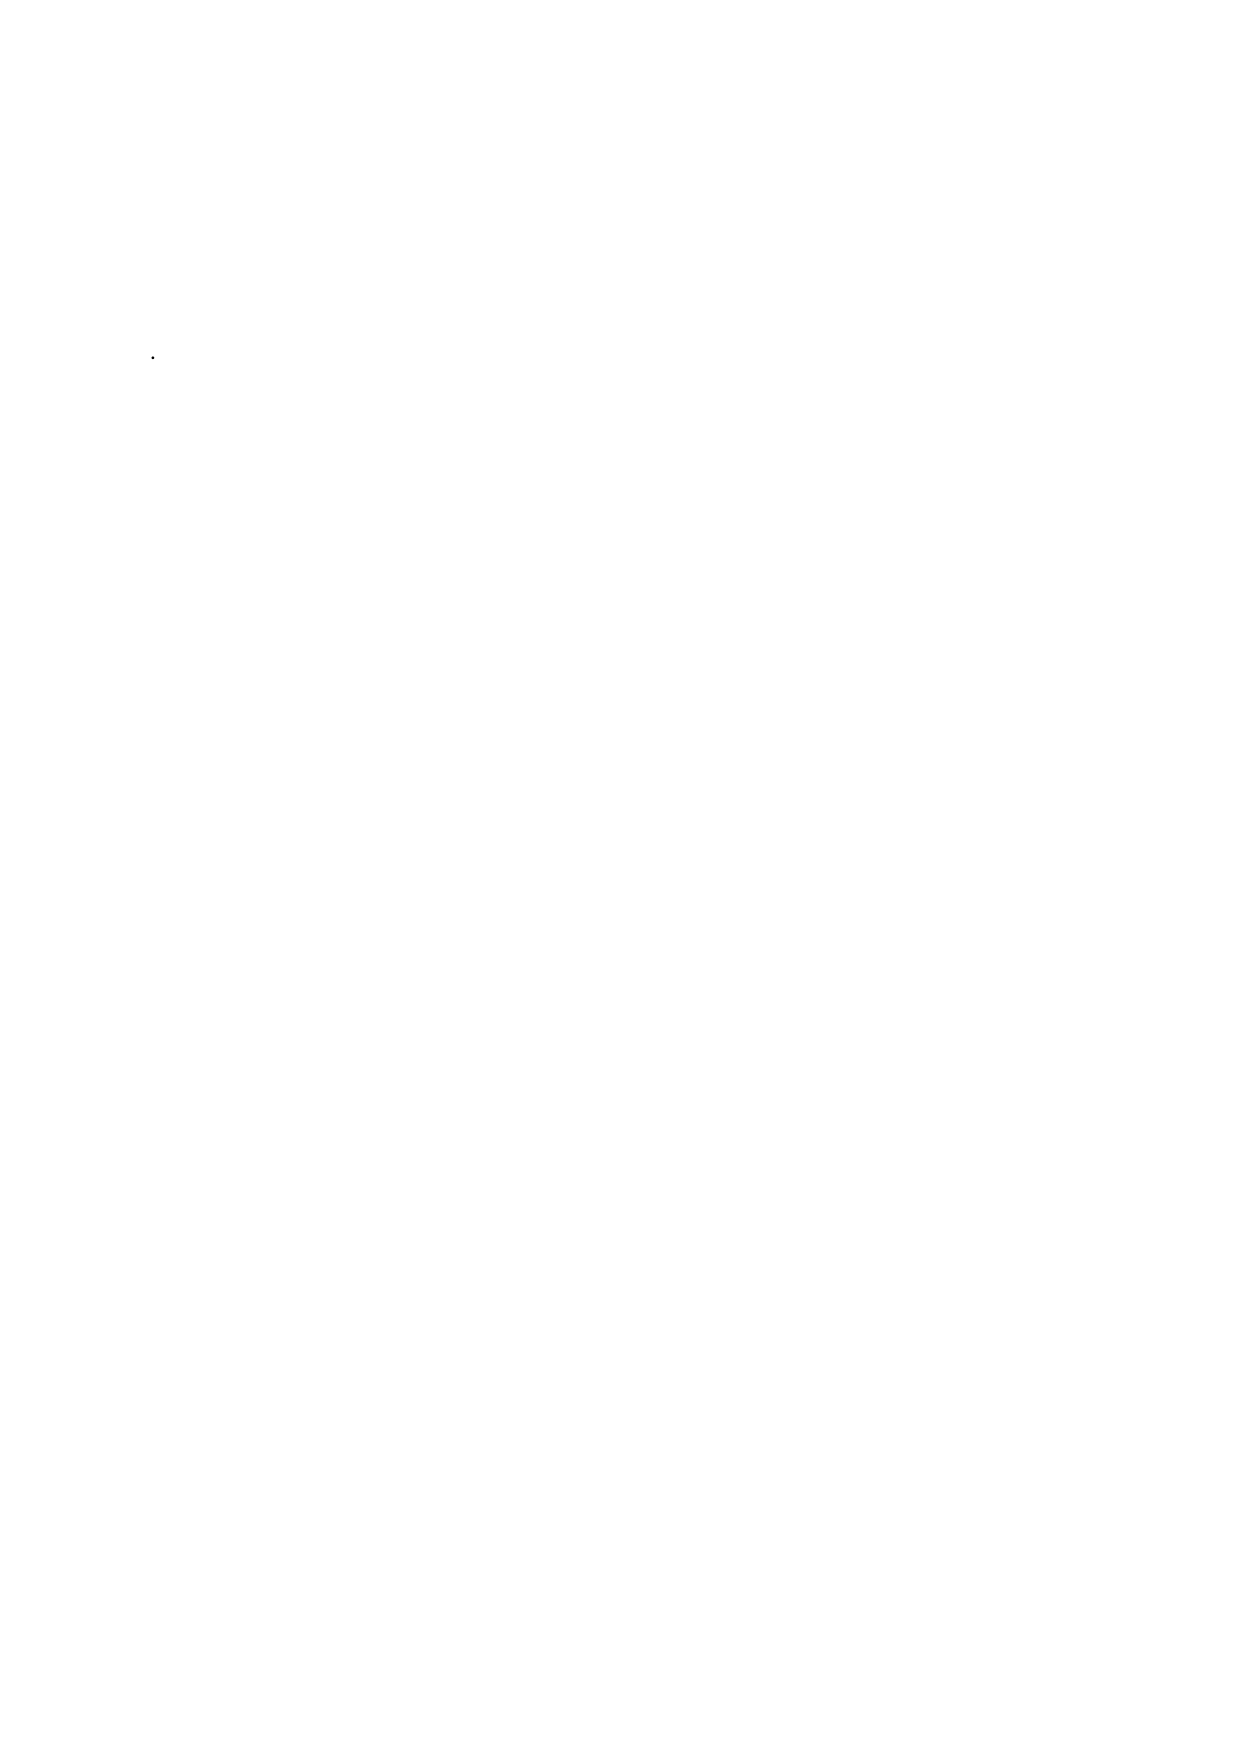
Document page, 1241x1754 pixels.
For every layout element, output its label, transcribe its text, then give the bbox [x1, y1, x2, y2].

text . [150, 337, 1090, 366]
